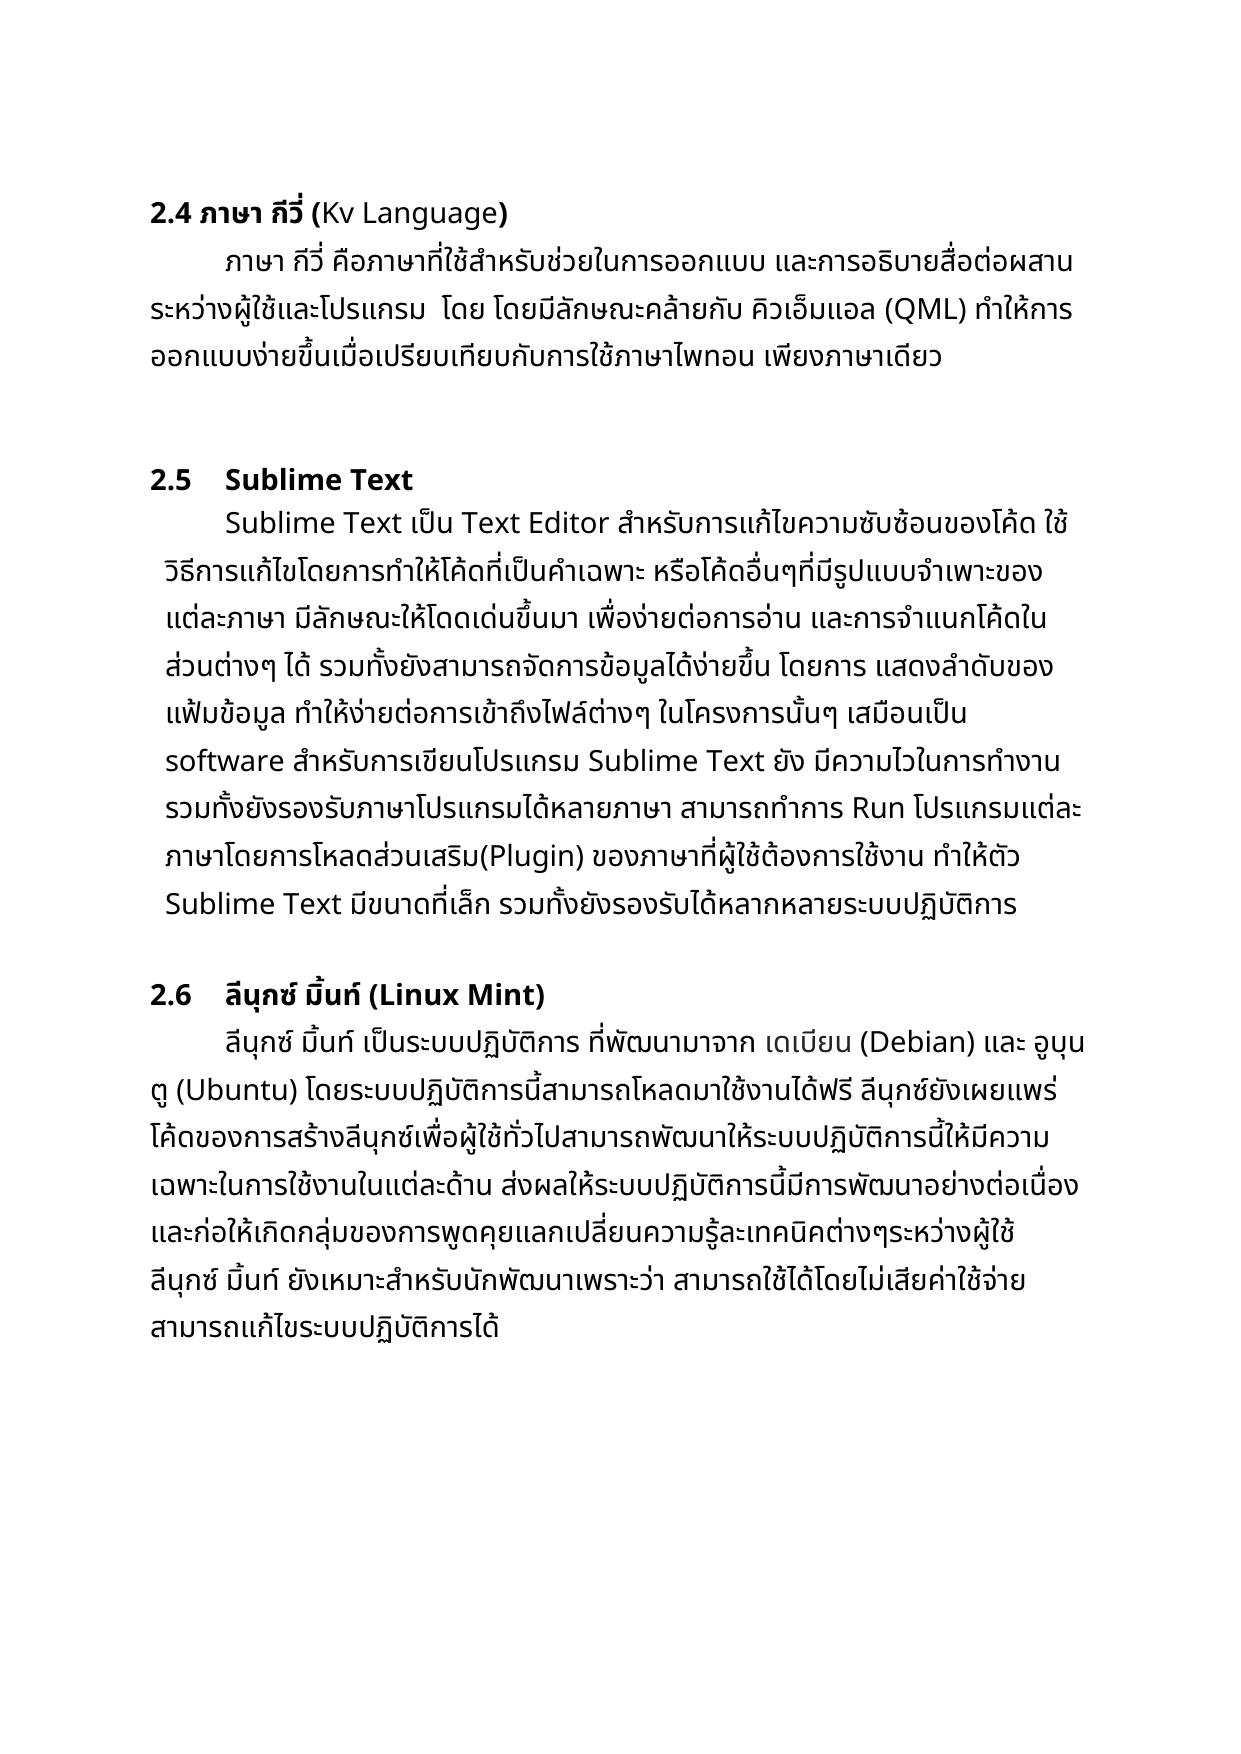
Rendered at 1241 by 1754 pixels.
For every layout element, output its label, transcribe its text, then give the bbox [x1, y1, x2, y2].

text ลีนุกซ์ มิ้นท์ เป็นระบบปฏิบัติการ ที่พัฒนามาจาก เดเบียน (Debian) และ อูบุนตู (Ubuntu) โดยระบบปฏิบัติการนี้สามารถโหลดมาใช้งานได้ฟรี ลีนุกซ์ยังเผยแพร่โค้ดของการสร้างลีนุกซ์เพื่อผู้ใช้ทั่วไปสามารถพัฒนาให้ระบบปฏิบัติการนี้ให้มีความเฉพาะในการใช้งานในแต่ละด้าน ส่งผลให้ระบบปฏิบัติการนี้มีการพัฒนาอย่างต่อเนื่องและก่อให้เกิดกลุ่มของการพูดคุยแลกเปลี่ยนความรู้ละเทคนิคต่างๆระหว่างผู้ใช้ ลีนุกซ์ มิ้นท์ ยังเหมาะสำหรับนักพัฒนาเพราะว่า สามารถใช้ได้โดยไม่เสียค่าใช้จ่าย สามารถแก้ไขระบบปฏิบัติการได้ [150, 1022, 1090, 1351]
text 2.4 ภาษา กีวี่ (Kv Language) [150, 193, 1090, 237]
list ลีนุกซ์ มิ้นท์ (Linux Mint) [150, 974, 1090, 1018]
text ภาษา กีวี่ คือภาษาที่ใช้สำหรับช่วยในการออกแบบ และการอธิบายสื่อต่อผสานระหว่างผู้ใช้และโปรแกรม โดย โดยมีลักษณะคล้ายกับ คิวเอ็มแอล (QML) ทำให้การออกแบบง่ายขึ้นเมื่อเปรียบเทียบกับการใช้ภาษาไพทอน เพียงภาษาเดียว [150, 241, 1090, 380]
list Sublime Text เป็น Text Editor สำหรับการแก้ไขความซับซ้อนของโค้ด ใช้วิธีการแก้ไขโดยการทำให้โค้ดที่เป็นคำเฉพาะ หรือโค้ดอื่นๆที่มีรูปแบบจำเพาะของแต่ละภาษา มีลักษณะให้โดดเด่นขึ้นมา เพื่อง่ายต่อการอ่าน และการจำแนกโค้ดในส่วนต่างๆ ได้ รวมทั้งยังสามารถจัดการข้อมูลได้ง่ายขึ้น โดยการ แสดงลำดับของแฟ้มข้อมูล ทำให้ง่ายต่อการเข้าถึงไฟล์ต่างๆ ในโครงการนั้นๆ เสมือนเป็น software สำหรับการเขียนโปรแกรม Sublime Text ยัง มีความไวในการทำงาน รวมทั้งยังรองรับภาษาโปรแกรมได้หลายภาษา สามารถทำการ Run โปรแกรมแต่ละภาษาโดยการโหลดส่วนเสริม(Plugin) ของภาษาที่ผู้ใช้ต้องการใช้งาน ทำให้ตัว Sublime Text มีขนาดที่เล็ก รวมทั้งยังรองรับได้หลากหลายระบบปฏิบัติการ [165, 502, 1090, 927]
list Sublime Text [150, 459, 1090, 499]
